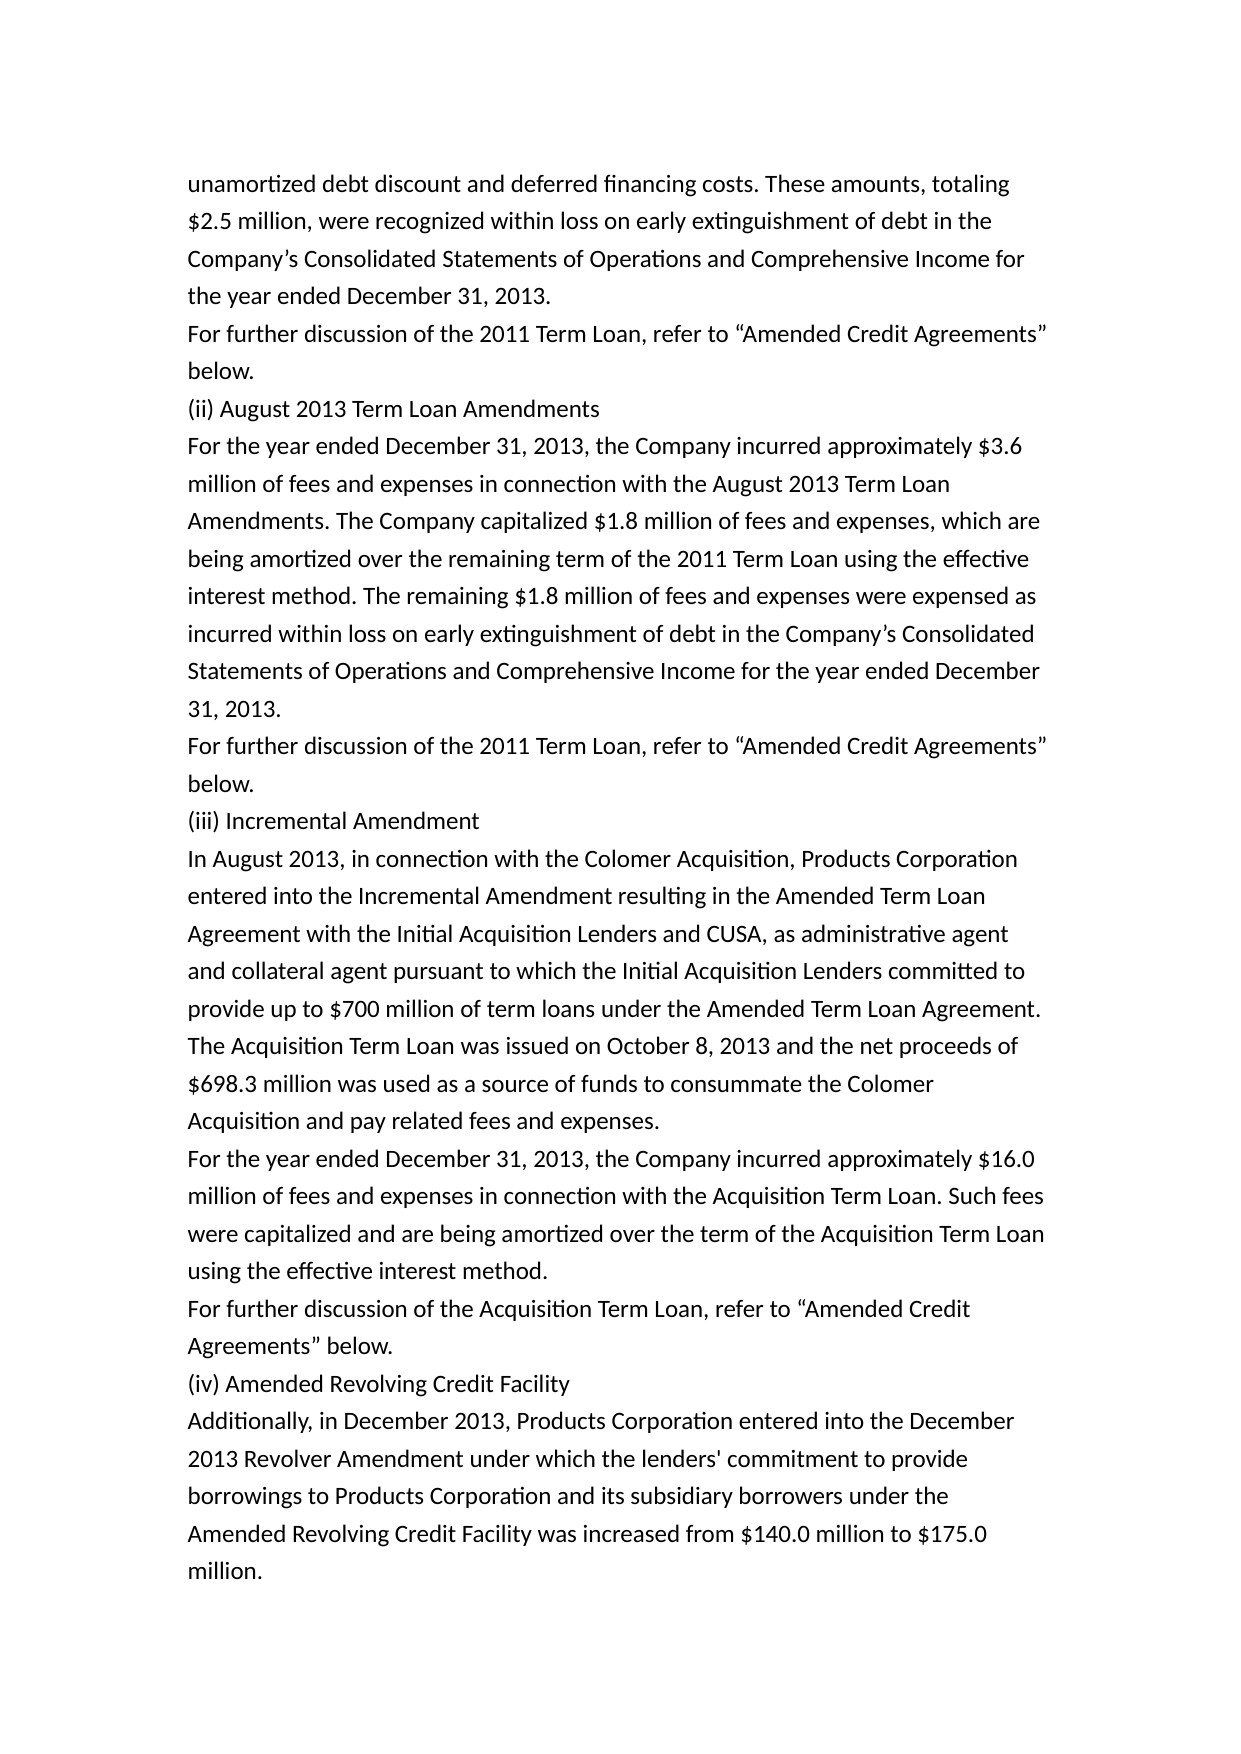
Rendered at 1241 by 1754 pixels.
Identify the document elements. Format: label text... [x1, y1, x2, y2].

text (iii) Incremental Amendment [187, 802, 1053, 839]
text In August 2013, in connection with the Colomer Acquisition, Products Corporation entered into the Incremental Amendment resulting in the Amended Term Loan Agreement with the Initial Acquisition Lenders and CUSA, as administrative agent and collateral agent pursuant to which the Initial Acquisition Lenders committed to provide up to $700 million of term loans under the Amended Term Loan Agreement. The Acquisition Term Loan was issued on October 8, 2013 and the net proceeds of $698.3 million was used as a source of funds to consummate the Colomer Acquisition and pay related fees and expenses. [187, 839, 1053, 1139]
text For the year ended December 31, 2013, the Company incurred approximately $16.0 million of fees and expenses in connection with the Acquisition Term Loan. Such fees were capitalized and are being amortized over the term of the Acquisition Term Loan using the effective interest method. [187, 1139, 1053, 1289]
text For further discussion of the 2011 Term Loan, refer to “Amended Credit Agreements” below. [187, 727, 1053, 802]
text For further discussion of the Acquisition Term Loan, refer to “Amended Credit Agreements” below. [187, 1289, 1053, 1364]
text (iv) Amended Revolving Credit Facility [187, 1364, 1053, 1402]
text Additionally, in December 2013, Products Corporation entered into the December 2013 Revolver Amendment under which the lenders' commitment to provide borrowings to Products Corporation and its subsidiary borrowers under the Amended Revolving Credit Facility was increased from $140.0 million to $175.0 million. [187, 1402, 1053, 1589]
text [187, 164, 1053, 314]
text For the year ended December 31, 2013, the Company incurred approximately $3.6 million of fees and expenses in connection with the August 2013 Term Loan Amendments. The Company capitalized $1.8 million of fees and expenses, which are being amortized over the remaining term of the 2011 Term Loan using the effective interest method. The remaining $1.8 million of fees and expenses were expensed as incurred within loss on early extinguishment of debt in the Company’s Consolidated Statements of Operations and Comprehensive Income for the year ended December 31, 2013. [187, 427, 1053, 727]
text For further discussion of the 2011 Term Loan, refer to “Amended Credit Agreements” below. [187, 314, 1053, 389]
text (ii) August 2013 Term Loan Amendments [187, 389, 1053, 427]
